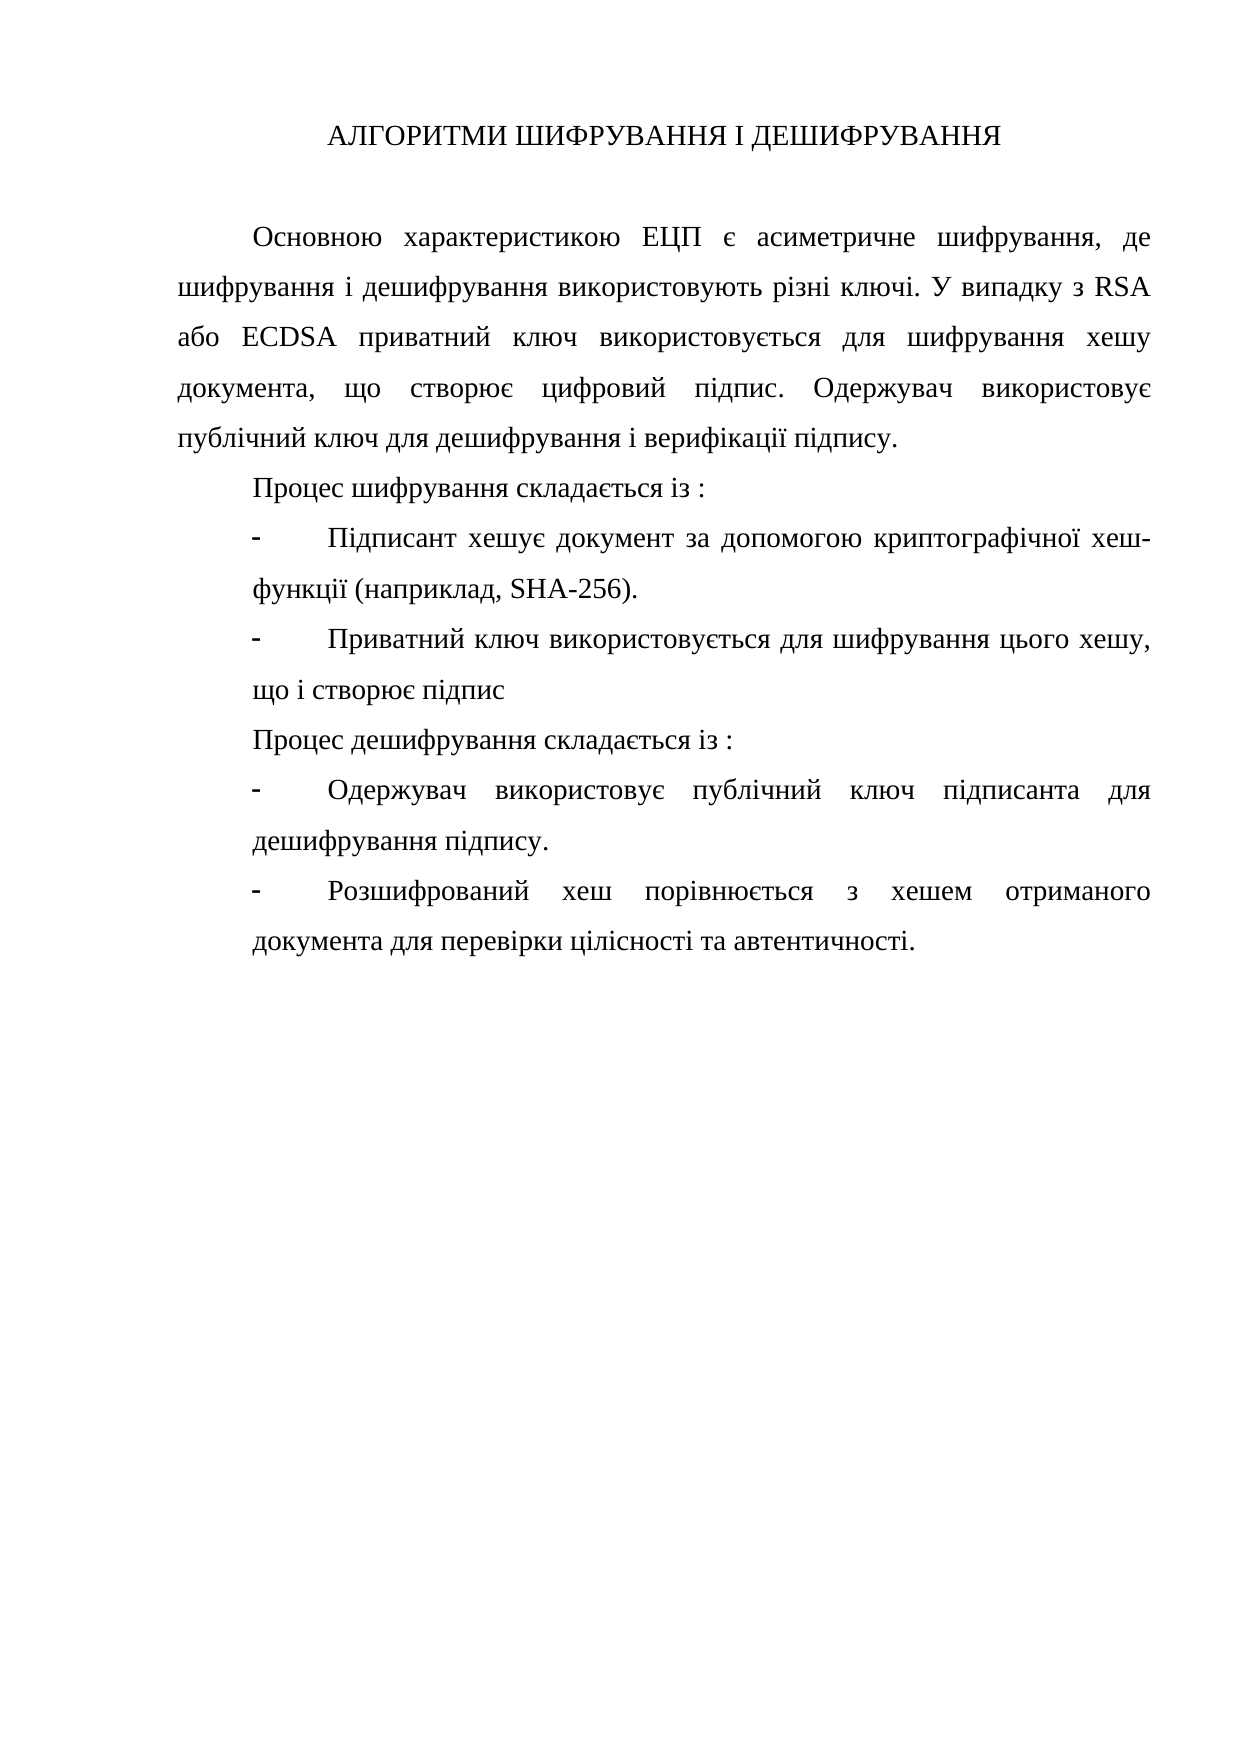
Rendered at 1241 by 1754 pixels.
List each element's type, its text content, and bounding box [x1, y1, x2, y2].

text Процес шифрування складається із : [177, 470, 1152, 504]
list Приватний ключ використовується для шифрування цього хешу, що і створює підпис [251, 621, 1152, 705]
text АЛГОРИТМИ ШИФРУВАННЯ І ДЕШИФРУВАННЯ [177, 118, 1152, 152]
list Одержувач використовує публічний ключ підписанта для дешифрування підпису. [251, 772, 1152, 856]
list Процес дешифрування складається із : [252, 722, 1152, 756]
text Основною характеристикою ЕЦП є асиметричне шифрування, де шифрування і дешифрування використовують різні ключі. У випадку з RSA або ECDSA приватний ключ використовується для шифрування хешу документа, що створює цифровий підпис. Одержувач використовує публічний ключ для дешифрування і верифікації підпису. [177, 219, 1152, 453]
list Розшифрований хеш порівнюється з хешем отриманого документа для перевірки цілісності та автентичності. [251, 873, 1152, 957]
list Підписант хешує документ за допомогою криптографічної хеш-функції (наприклад, SHA-256). [251, 521, 1152, 604]
